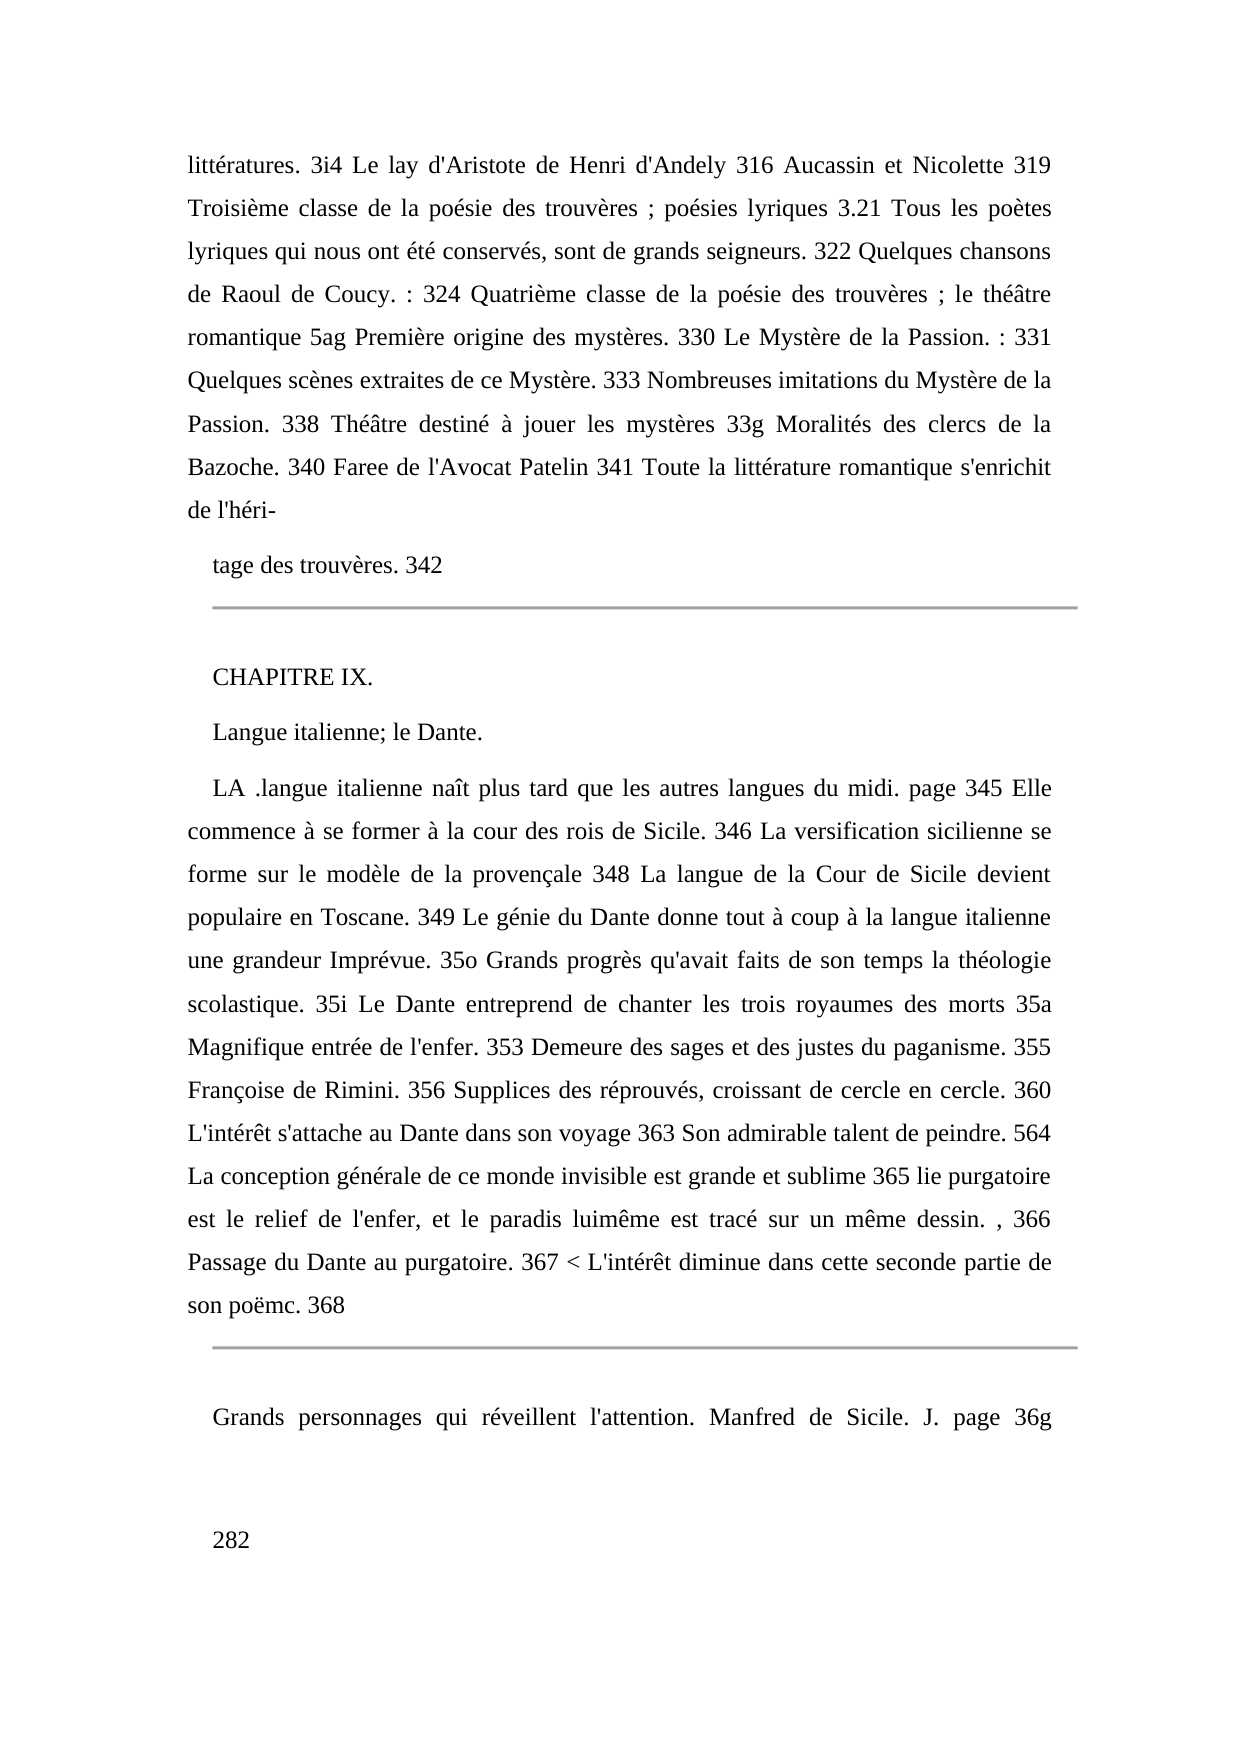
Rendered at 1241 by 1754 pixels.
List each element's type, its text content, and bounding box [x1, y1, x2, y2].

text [187, 150, 1053, 524]
text Langue italienne; le Dante. [187, 717, 1053, 746]
text LA .langue italienne naît plus tard que les autres langues du midi. page 345 Elle commence à se former à la cour des rois de Sicile. 346 La versification sicilienne se forme sur le modèle de la provençale 348 La langue de la Cour de Sicile devient populaire en Toscane. 349 Le génie du Dante donne tout à coup à la langue italienne une grandeur Imprévue. 35o Grands progrès qu'avait faits de son temps la théologie scolastique. 35i Le Dante entreprend de chanter les trois royaumes des morts 35a Magnifique entrée de l'enfer. 353 Demeure des sages et des justes du paganisme. 355 Françoise de Rimini. 356 Supplices des réprouvés, croissant de cercle en cercle. 360 L'intérêt s'attache au Dante dans son voyage 363 Son admirable talent de peindre. 564 La conception générale de ce monde invisible est grande et sublime 365 lie purgatoire est le relief de l'enfer, et le paradis luimême est tracé sur un même dessin. , 366 Passage du Dante au purgatoire. 367 < L'intérêt diminue dans cette seconde partie de son poëmc. 368 [187, 773, 1053, 1319]
text CHAPITRE IX. [187, 662, 1053, 691]
text tage des trouvères. 342 [187, 551, 1053, 579]
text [187, 1402, 1053, 1431]
